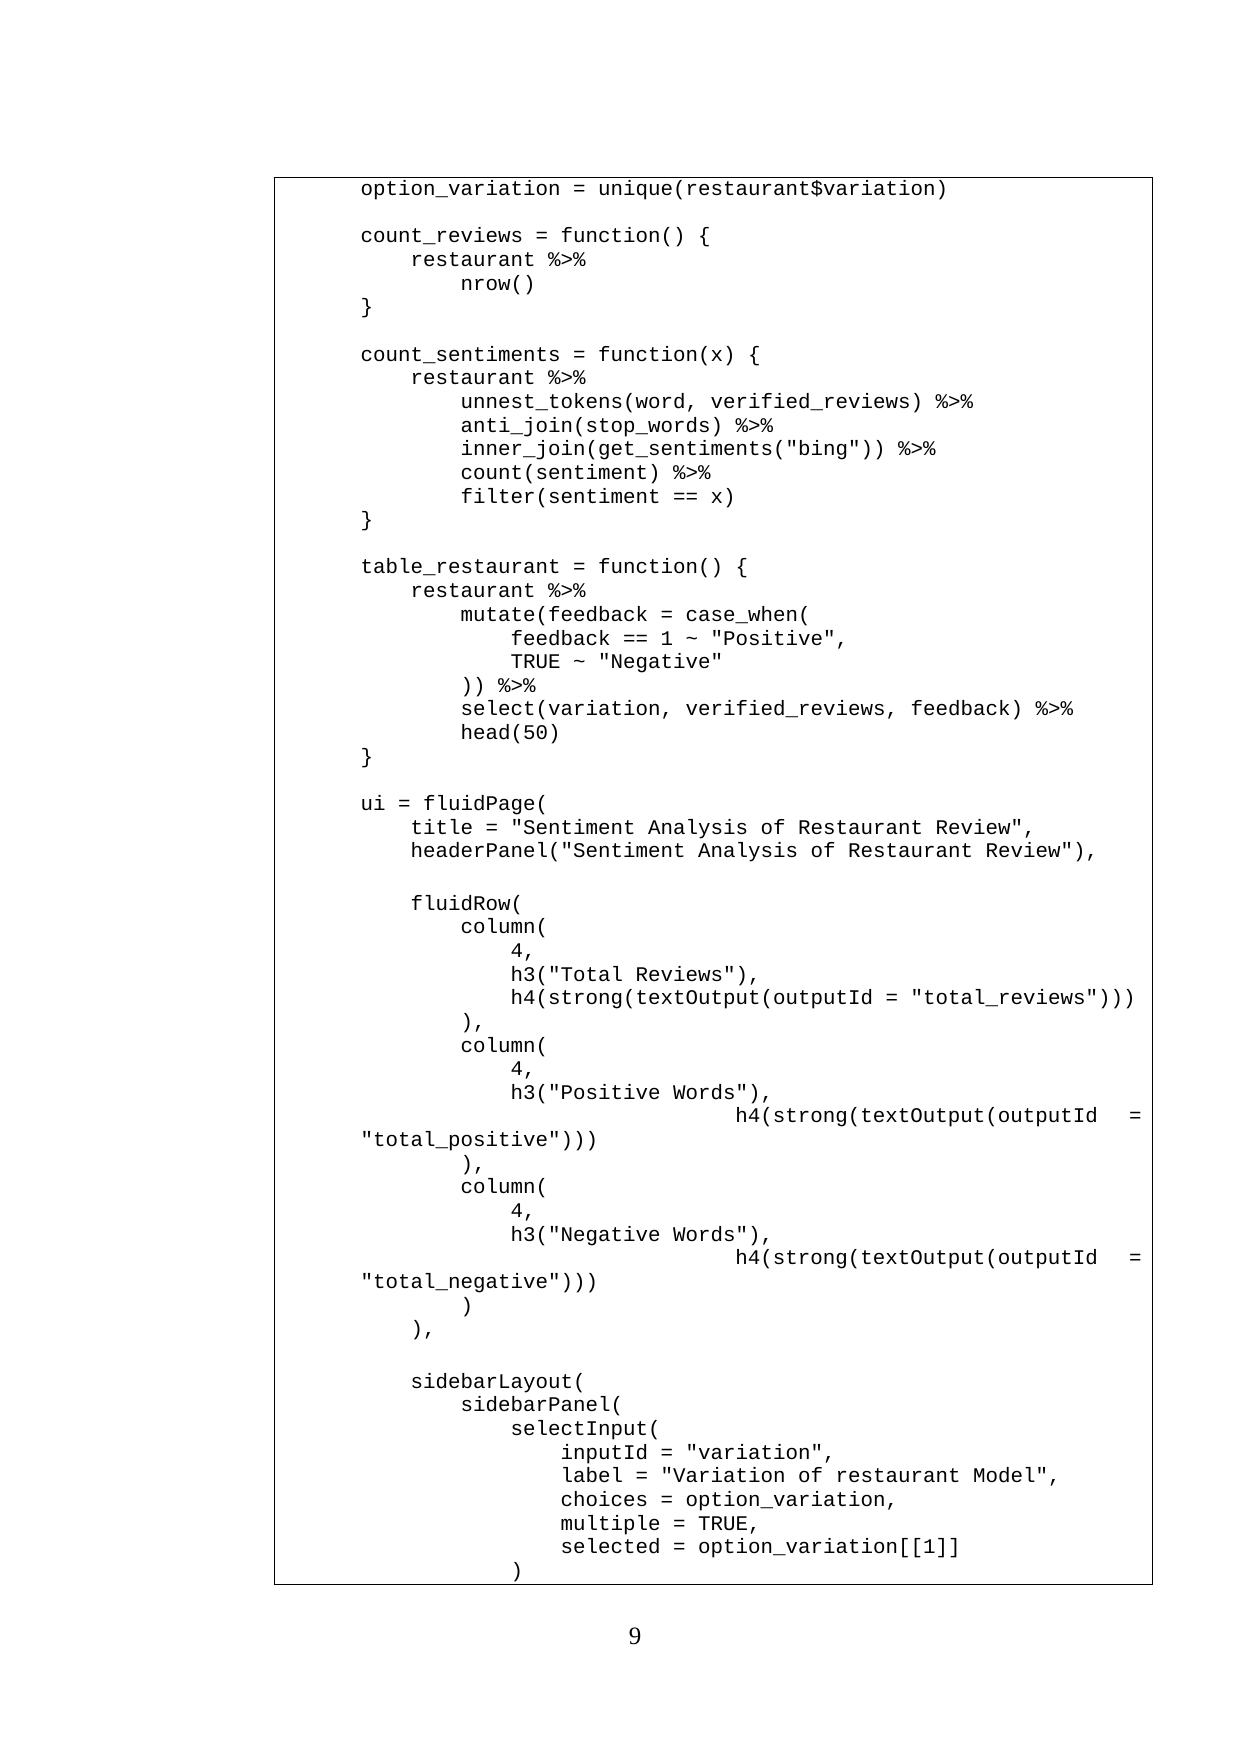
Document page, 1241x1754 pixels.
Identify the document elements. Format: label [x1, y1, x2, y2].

table_header [275, 178, 1152, 1583]
